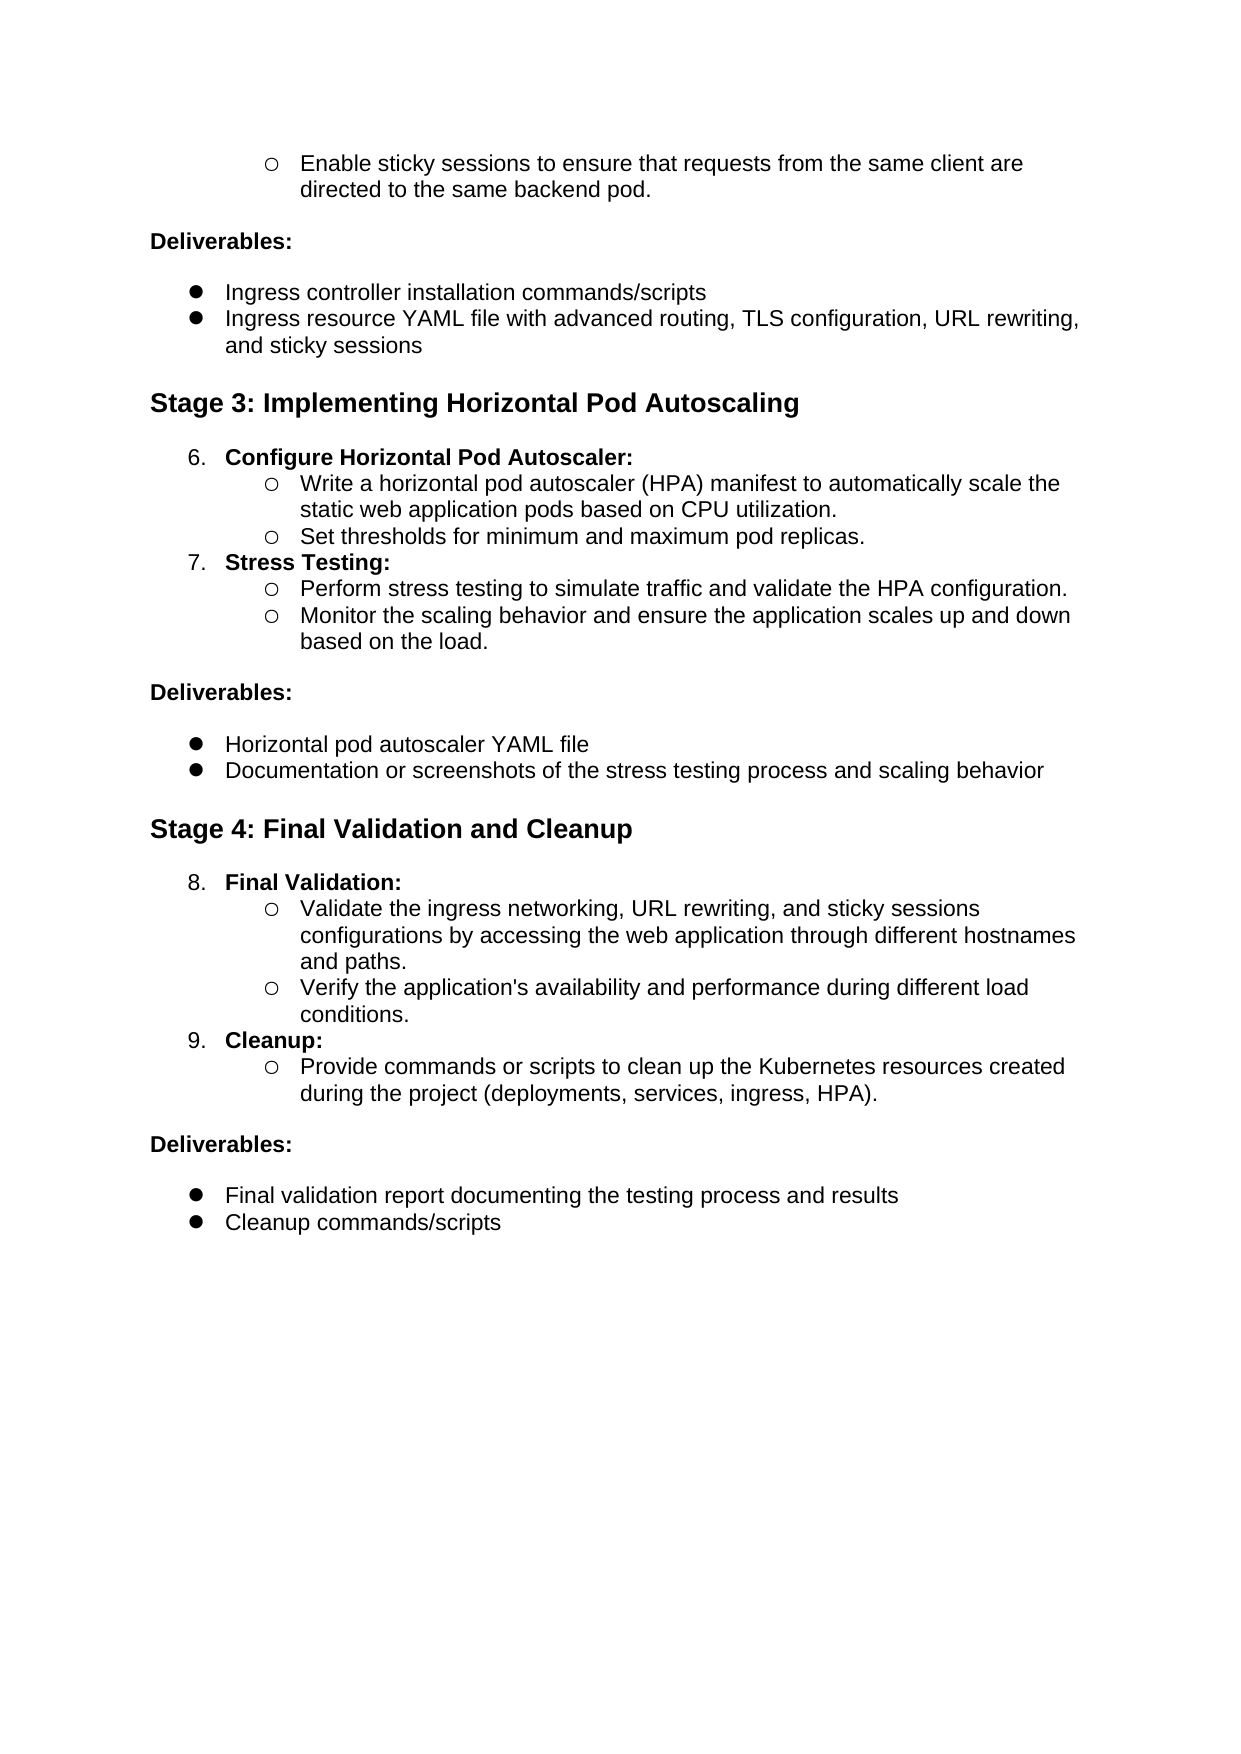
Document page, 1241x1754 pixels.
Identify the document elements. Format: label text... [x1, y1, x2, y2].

list Enable sticky sessions to ensure that requests from the same client are directed to the same backend pod. [262, 150, 1090, 203]
text Deliverables: [150, 1131, 1090, 1157]
subtitle Stage 4: Final Validation and Cleanup [150, 813, 1090, 844]
list Final validation report documenting the testing process and results [187, 1182, 1090, 1209]
list Monitor the scaling behavior and ensure the application scales up and down based on the load. [262, 602, 1090, 654]
list Ingress controller installation commands/scripts [187, 279, 1090, 305]
list Provide commands or scripts to clean up the Kubernetes resources created during the project (deployments, services, ingress, HPA). [262, 1053, 1090, 1106]
list Verify the application's availability and performance during different load conditions. [262, 974, 1090, 1027]
list Final Validation: [187, 869, 1090, 895]
list Write a horizontal pod autoscaler (HPA) manifest to automatically scale the static web application pods based on CPU utilization. [262, 470, 1090, 523]
list Documentation or screenshots of the stress testing process and scaling behavior [187, 757, 1090, 783]
list Cleanup commands/scripts [187, 1209, 1090, 1235]
list Horizontal pod autoscaler YAML file [187, 731, 1090, 757]
list Configure Horizontal Pod Autoscaler: [187, 443, 1090, 470]
list Stress Testing: [187, 549, 1090, 575]
text Deliverables: [150, 679, 1090, 706]
list Cleanup: [187, 1027, 1090, 1053]
list Ingress resource YAML file with advanced routing, TLS configuration, URL rewriting, and sticky sessions [187, 305, 1090, 358]
list Set thresholds for minimum and maximum pod replicas. [262, 523, 1090, 549]
list Validate the ingress networking, URL rewriting, and sticky sessions configurations by accessing the web application through different hostnames and paths. [262, 895, 1090, 974]
text Deliverables: [150, 228, 1090, 254]
subtitle Stage 3: Implementing Horizontal Pod Autoscaling [150, 387, 1090, 418]
list Perform stress testing to simulate traffic and validate the HPA configuration. [262, 575, 1090, 602]
